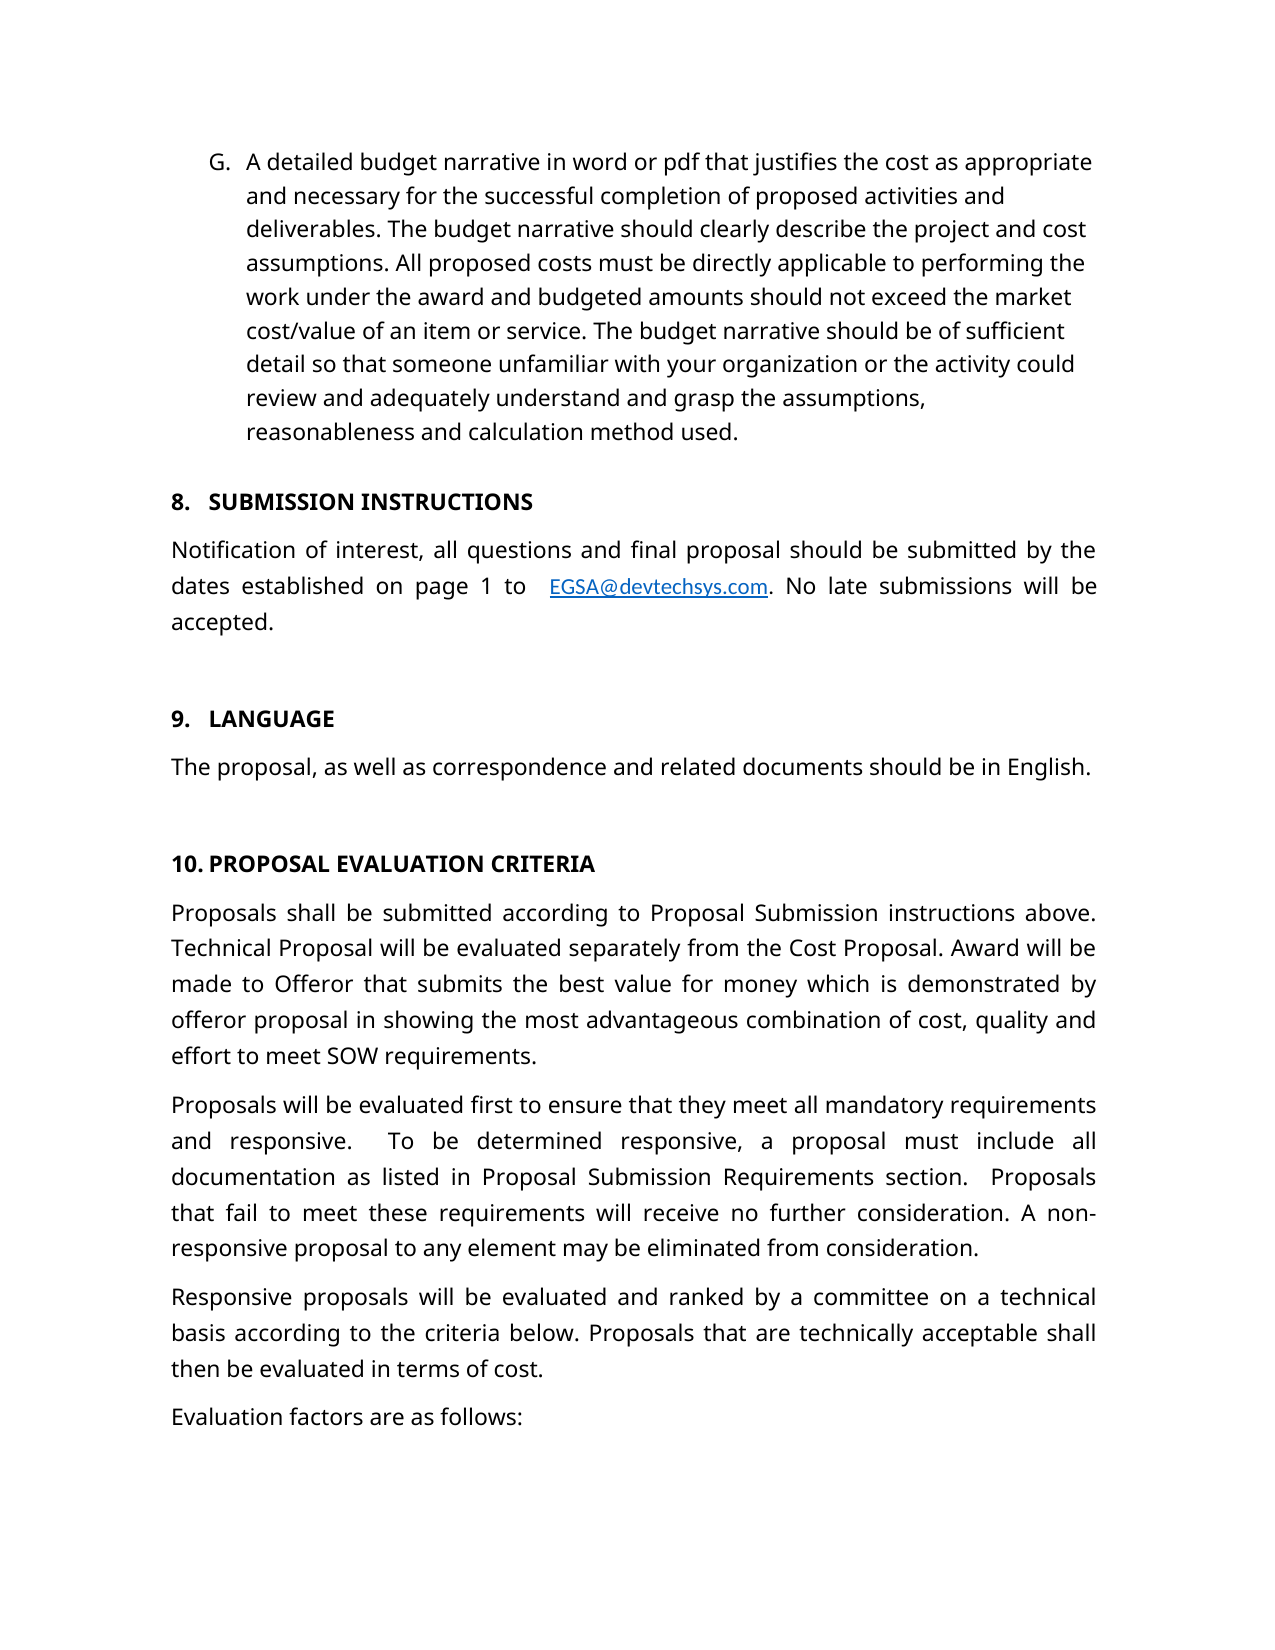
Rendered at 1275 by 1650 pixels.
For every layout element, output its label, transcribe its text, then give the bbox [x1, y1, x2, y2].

text Responsive proposals will be evaluated and ranked by a committee on a technical basis according to the criteria below. Proposals that are technically acceptable shall then be evaluated in terms of cost. [171, 1281, 1098, 1384]
text Proposals will be evaluated first to ensure that they meet all mandatory requirements and responsive. To be determined responsive, a proposal must include all documentation as listed in Proposal Submission Requirements section. Proposals that fail to meet these requirements will receive no further consideration. A non-responsive proposal to any element may be eliminated from consideration. [171, 1089, 1098, 1264]
text Notification of interest, all questions and final proposal should be submitted by the dates established on page 1 to EGSA@devtechsys.com. No late submissions will be accepted. [171, 534, 1098, 637]
text Evaluation factors are as follows: [171, 1401, 1098, 1432]
list PROPOSAL EVALUATION CRITERIA [171, 848, 1098, 879]
list A detailed budget narrative in word or pdf that justifies the cost as appropriate and necessary for the successful completion of proposed activities and deliverables. The budget narrative should clearly describe the project and cost assumptions. All proposed costs must be directly applicable to performing the work under the award and budgeted amounts should not exceed the market cost/value of an item or service. The budget narrative should be of sufficient detail so that someone unfamiliar with your organization or the activity could review and adequately understand and grasp the assumptions, reasonableness and calculation method used. [208, 146, 1098, 447]
text Proposals shall be submitted according to Proposal Submission instructions above. Technical Proposal will be evaluated separately from the Cost Proposal. Award will be made to Offeror that submits the best value for money which is demonstrated by offeror proposal in showing the most advantageous combination of cost, quality and effort to meet SOW requirements. [171, 896, 1098, 1071]
list LANGUAGE [171, 703, 1098, 734]
list SUBMISSION INSTRUCTIONS [171, 486, 1098, 517]
text The proposal, as well as correspondence and related documents should be in English. [171, 751, 1098, 782]
